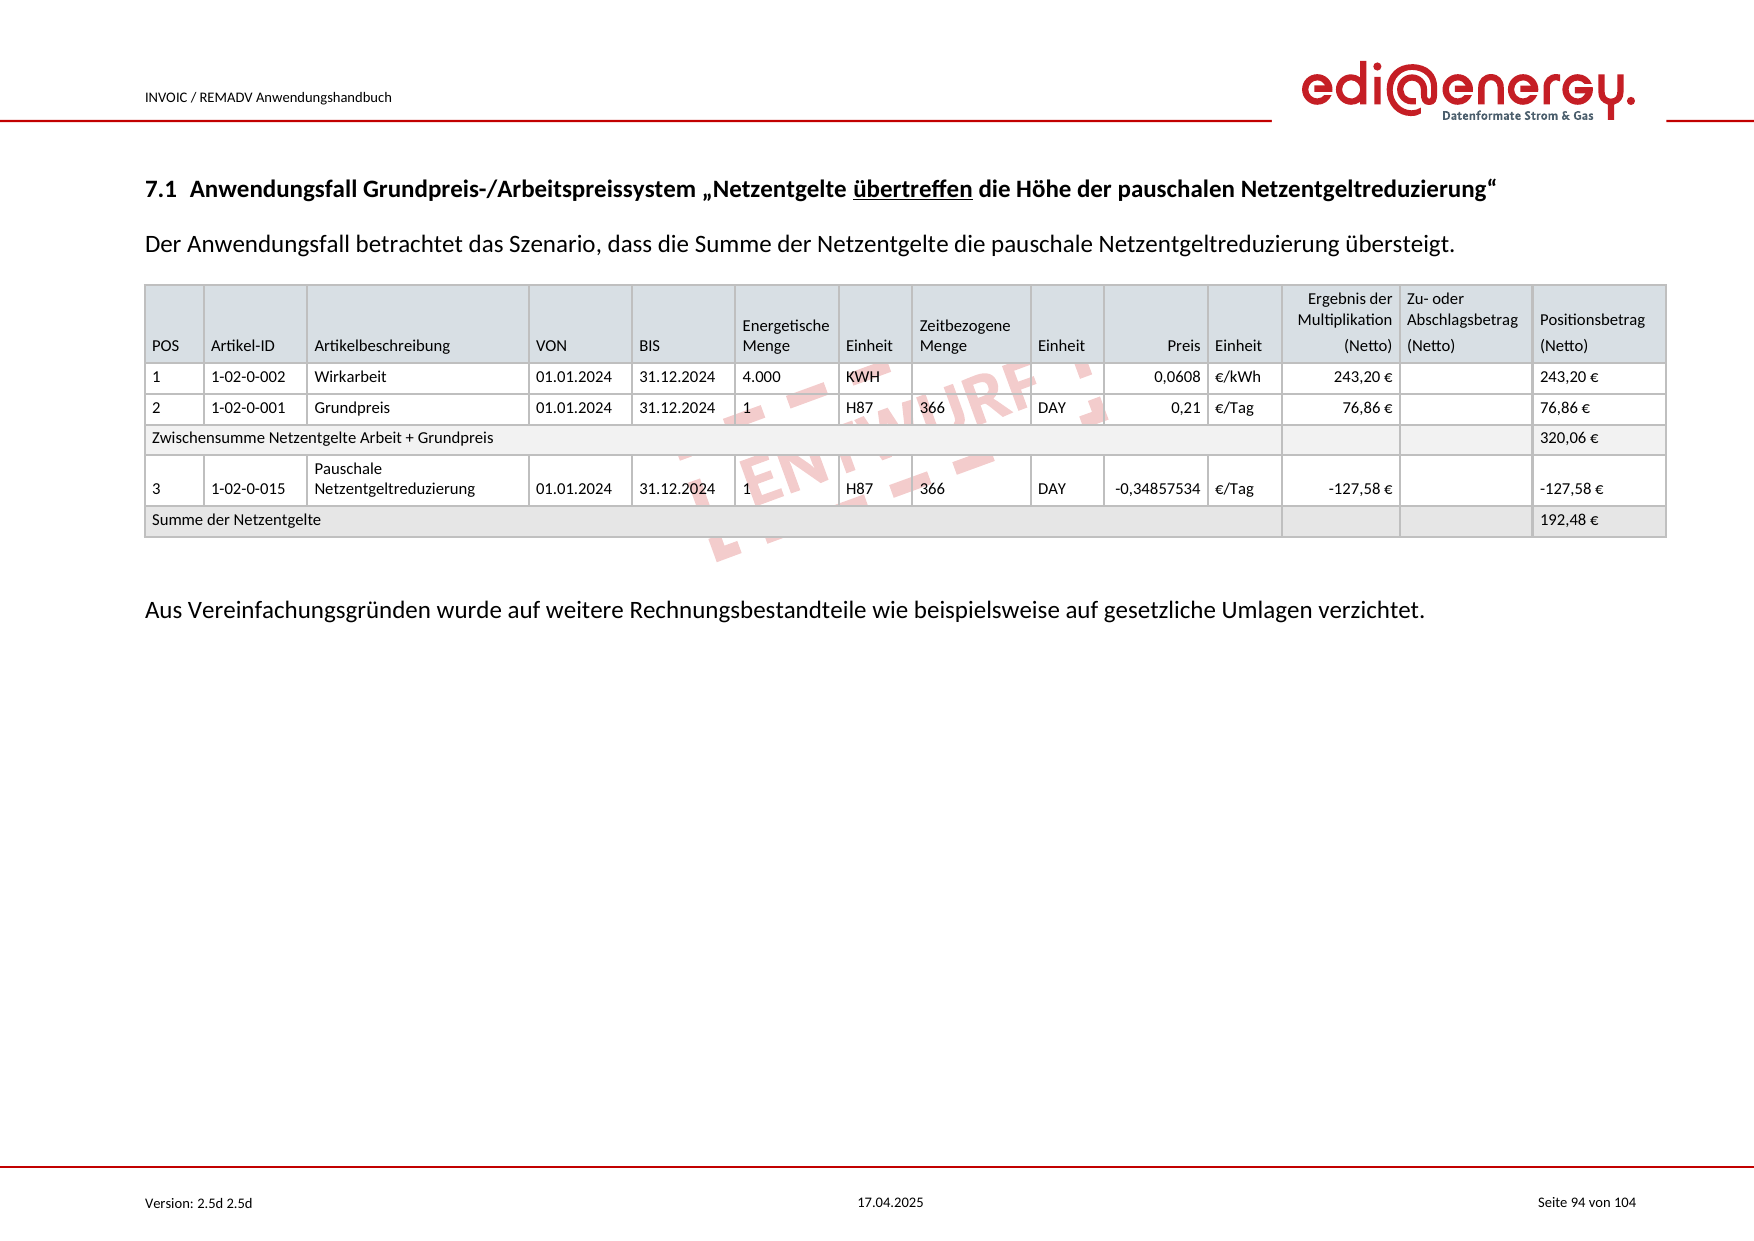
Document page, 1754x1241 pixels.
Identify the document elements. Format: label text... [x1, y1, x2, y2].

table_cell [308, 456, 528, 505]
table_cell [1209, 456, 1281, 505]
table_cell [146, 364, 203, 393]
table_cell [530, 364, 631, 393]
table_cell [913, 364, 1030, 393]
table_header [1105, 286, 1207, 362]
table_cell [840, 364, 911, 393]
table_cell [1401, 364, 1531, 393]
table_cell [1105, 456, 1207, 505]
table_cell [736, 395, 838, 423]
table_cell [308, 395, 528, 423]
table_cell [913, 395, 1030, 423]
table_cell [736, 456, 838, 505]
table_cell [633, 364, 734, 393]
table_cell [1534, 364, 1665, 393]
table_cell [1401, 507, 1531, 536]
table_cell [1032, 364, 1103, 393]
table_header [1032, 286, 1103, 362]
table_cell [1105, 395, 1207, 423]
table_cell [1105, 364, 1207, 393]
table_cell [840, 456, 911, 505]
text Aus Vereinfachungsgründen wurde auf weitere Rechnungsbestandteile wie beispielsweise auf gesetzliche Umlagen verzichtet. [145, 594, 1636, 624]
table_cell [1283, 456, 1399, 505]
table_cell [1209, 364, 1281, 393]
subtitle Anwendungsfall Grundpreis-/Arbeitspreissystem „Netzentgelte übertreffen die Höhe der pauschalen Netzentgeltreduzierung“ [145, 173, 1636, 203]
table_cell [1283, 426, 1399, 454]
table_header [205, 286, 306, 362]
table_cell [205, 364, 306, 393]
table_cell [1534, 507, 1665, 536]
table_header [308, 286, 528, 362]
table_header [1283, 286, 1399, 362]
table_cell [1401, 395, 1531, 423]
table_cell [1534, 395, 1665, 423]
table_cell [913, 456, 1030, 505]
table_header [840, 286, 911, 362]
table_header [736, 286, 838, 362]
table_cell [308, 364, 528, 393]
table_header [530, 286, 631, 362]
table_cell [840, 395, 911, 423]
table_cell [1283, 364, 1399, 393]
text Der Anwendungsfall betrachtet das Szenario, dass die Summe der Netzentgelte die pauschale Netzentgeltreduzierung übersteigt. [145, 228, 1636, 259]
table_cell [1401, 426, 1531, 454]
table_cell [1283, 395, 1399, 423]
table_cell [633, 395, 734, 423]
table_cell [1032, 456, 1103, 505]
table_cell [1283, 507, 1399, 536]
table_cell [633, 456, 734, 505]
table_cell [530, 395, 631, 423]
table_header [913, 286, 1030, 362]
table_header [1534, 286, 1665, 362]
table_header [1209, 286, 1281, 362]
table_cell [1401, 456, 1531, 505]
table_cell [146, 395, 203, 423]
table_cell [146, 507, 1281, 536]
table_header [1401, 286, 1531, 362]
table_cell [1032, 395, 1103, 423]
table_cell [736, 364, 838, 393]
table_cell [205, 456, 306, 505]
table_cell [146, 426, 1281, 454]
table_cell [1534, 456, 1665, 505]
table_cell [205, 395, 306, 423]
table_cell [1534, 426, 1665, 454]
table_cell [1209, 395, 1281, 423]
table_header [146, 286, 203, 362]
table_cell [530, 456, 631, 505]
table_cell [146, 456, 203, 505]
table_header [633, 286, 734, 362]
